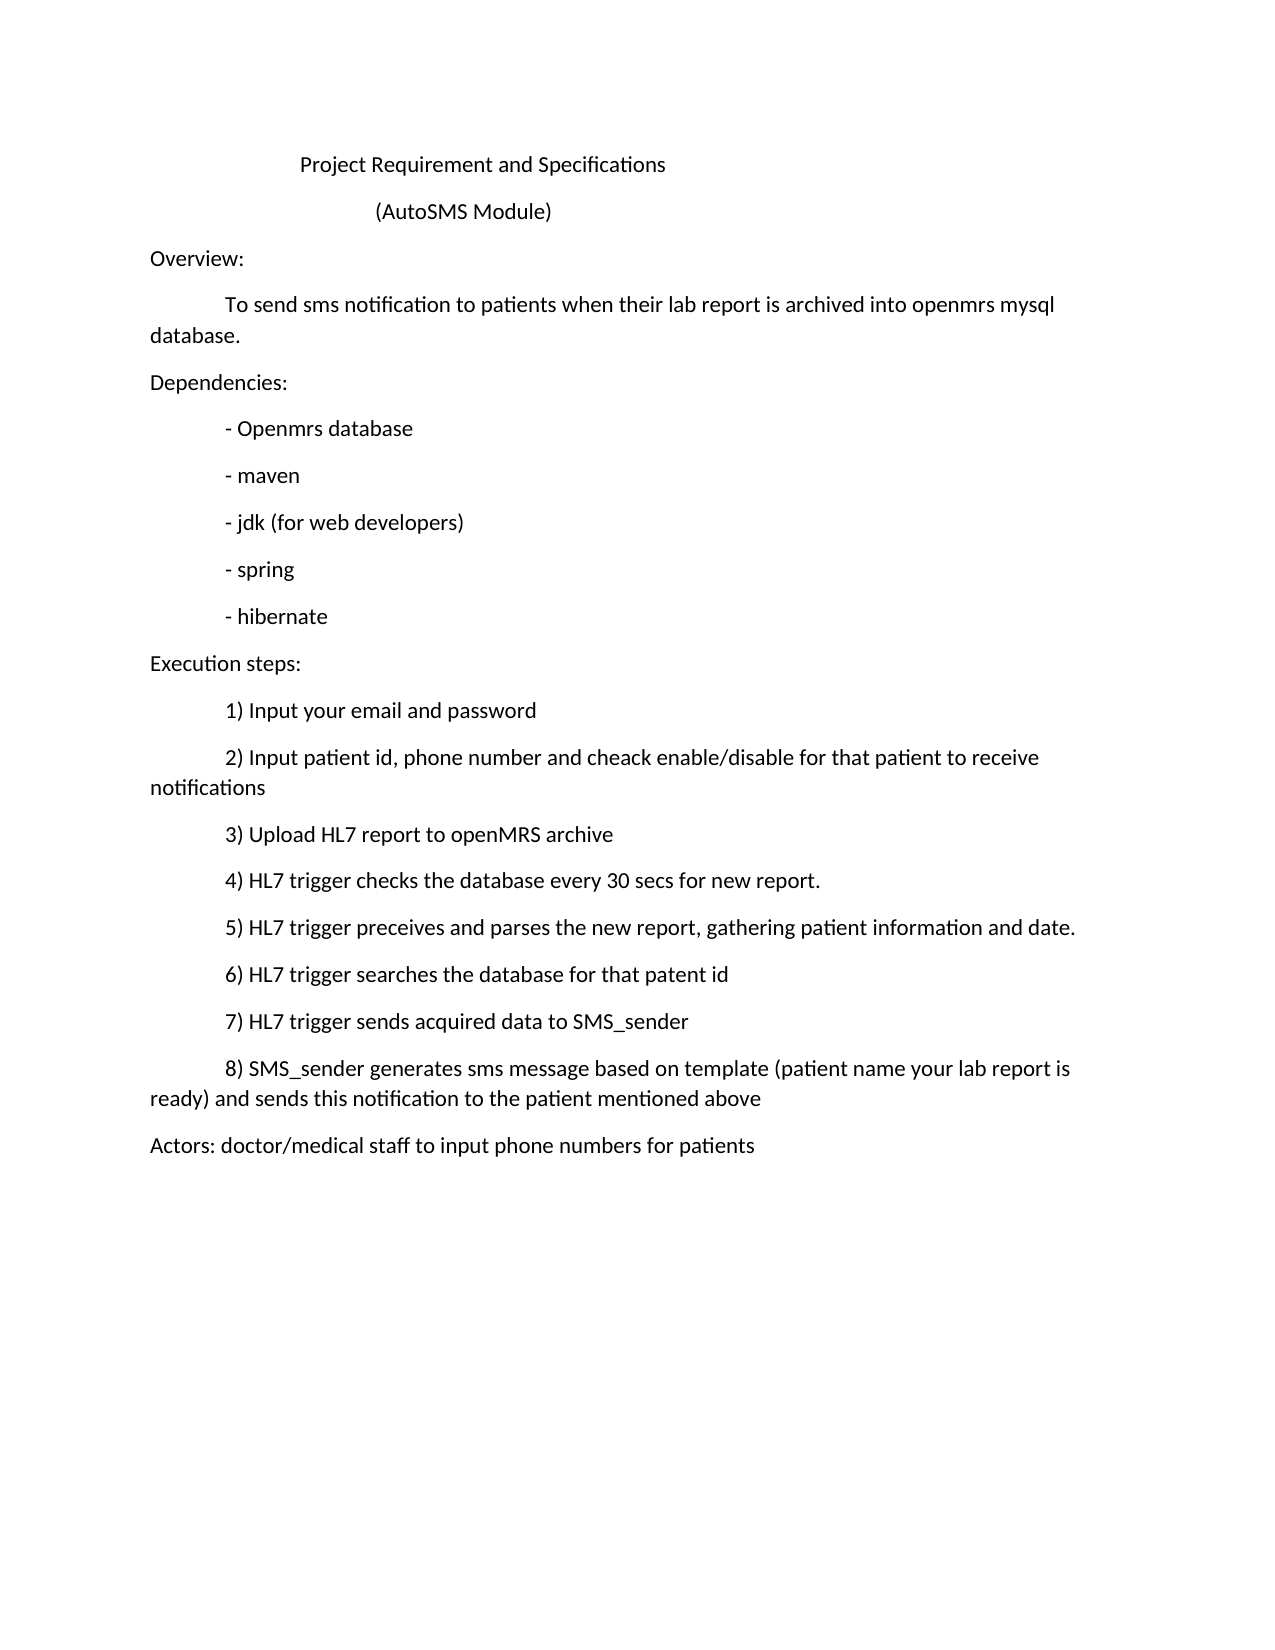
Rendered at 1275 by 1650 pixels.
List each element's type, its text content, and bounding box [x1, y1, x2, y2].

text 5) HL7 trigger preceives and parses the new report, gathering patient information and date. [150, 913, 1125, 942]
text - Openmrs database [150, 414, 1125, 443]
text - hibernate [150, 602, 1125, 630]
text 4) HL7 trigger checks the database every 30 secs for new report. [150, 867, 1125, 895]
text Dependencies: [150, 368, 1125, 396]
text Actors: doctor/medical staff to input phone numbers for patients [150, 1131, 1125, 1159]
text Project Requirement and Specifications [150, 150, 1125, 178]
text 1) Input your email and password [150, 696, 1125, 724]
text 2) Input patient id, phone number and cheack enable/disable for that patient to receive notifications [150, 743, 1125, 801]
text 3) Upload HL7 report to openMRS archive [150, 820, 1125, 848]
text - jdk (for web developers) [150, 508, 1125, 536]
text Overview: [150, 244, 1125, 272]
text Execution steps: [150, 649, 1125, 677]
text To send sms notification to patients when their lab report is archived into openmrs mysql database. [150, 291, 1125, 349]
text 7) HL7 trigger sends acquired data to SMS_sender [150, 1007, 1125, 1035]
text 8) SMS_sender generates sms message based on template (patient name your lab report is ready) and sends this notification to the patient mentioned above [150, 1054, 1125, 1112]
text (AutoSMS Module) [150, 197, 1125, 225]
text - maven [150, 461, 1125, 489]
text - spring [150, 555, 1125, 583]
text 6) HL7 trigger searches the database for that patent id [150, 960, 1125, 988]
